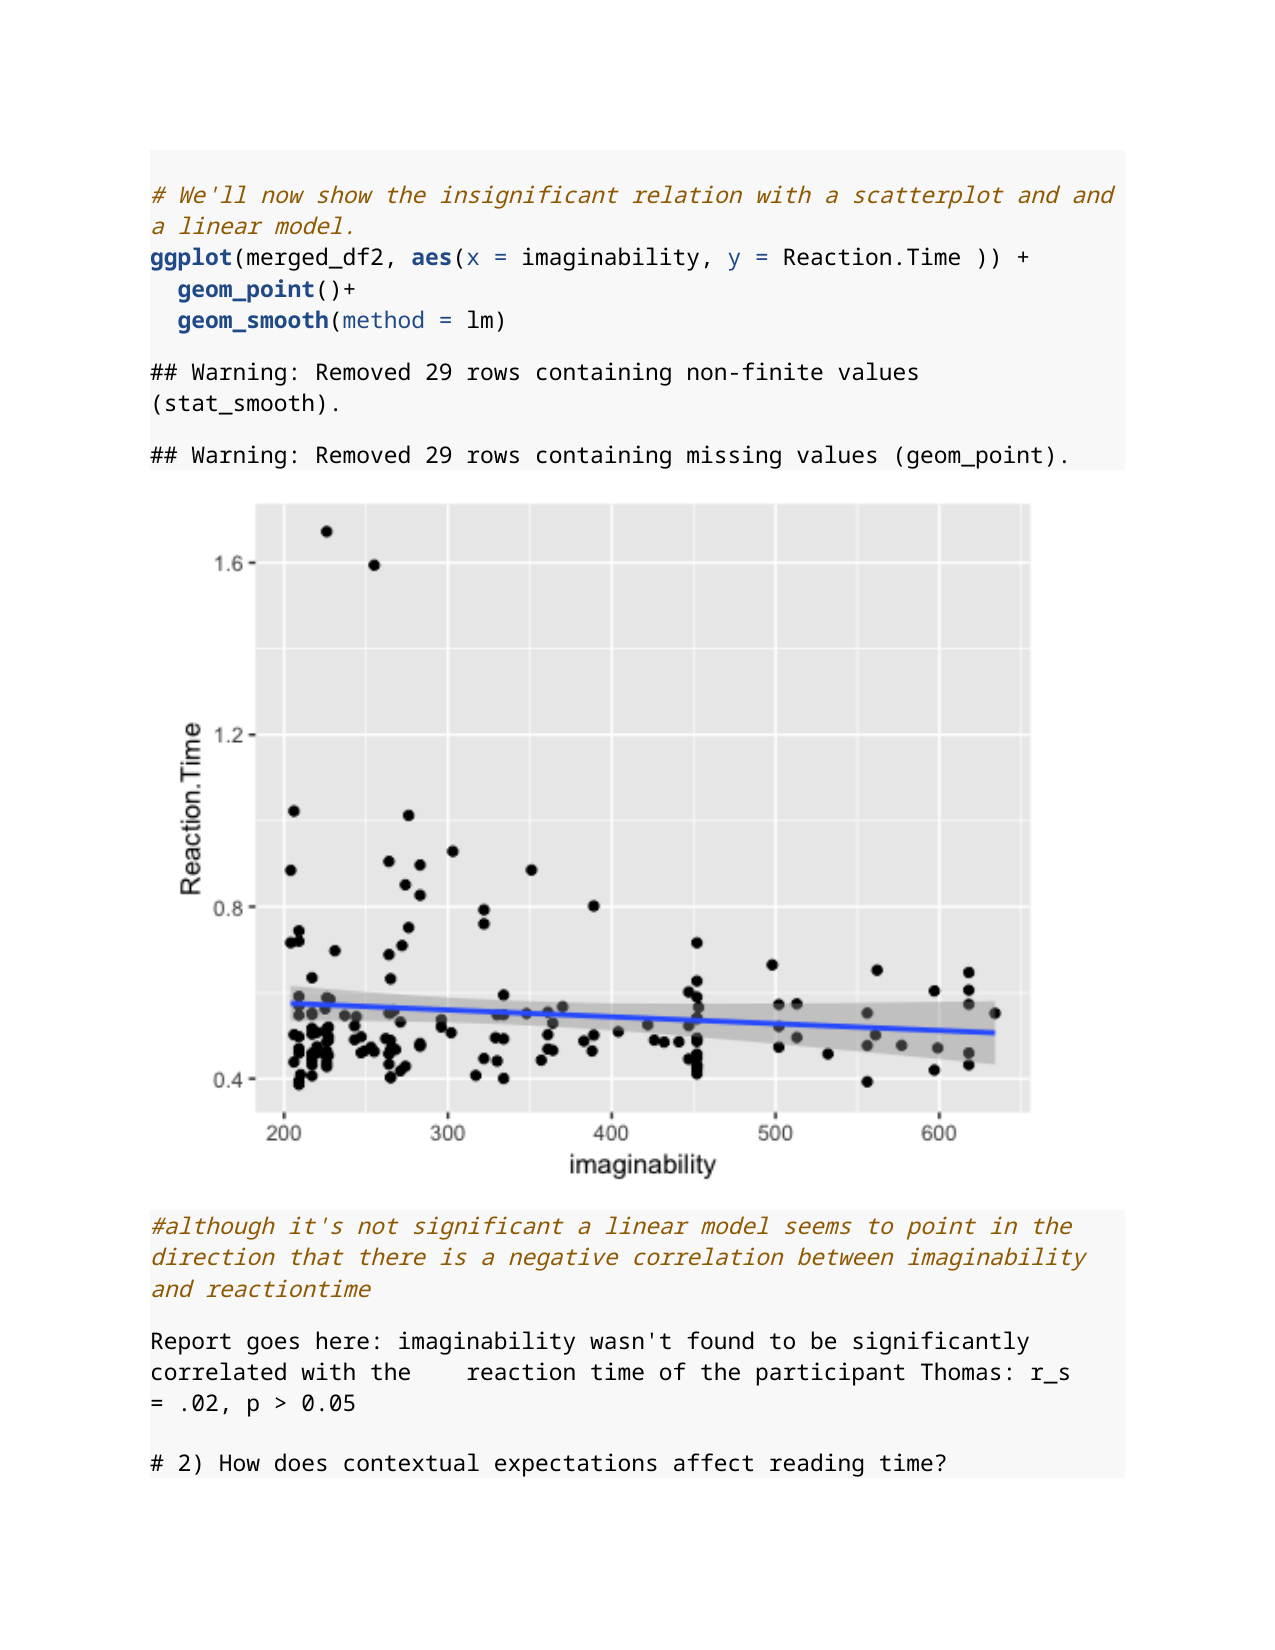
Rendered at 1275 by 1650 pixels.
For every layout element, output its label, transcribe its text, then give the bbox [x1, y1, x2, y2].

picture [168, 491, 1044, 1192]
text ## Warning: Removed 29 rows containing non-finite values (stat_smooth). [150, 356, 1125, 418]
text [150, 1324, 1125, 1478]
text #although it's not significant a linear model seems to point in the direction that there is a negative correlation between imaginability and reactiontime [150, 1210, 1125, 1304]
text ## Warning: Removed 29 rows containing missing values (geom_point). [150, 439, 1125, 470]
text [150, 150, 1125, 335]
